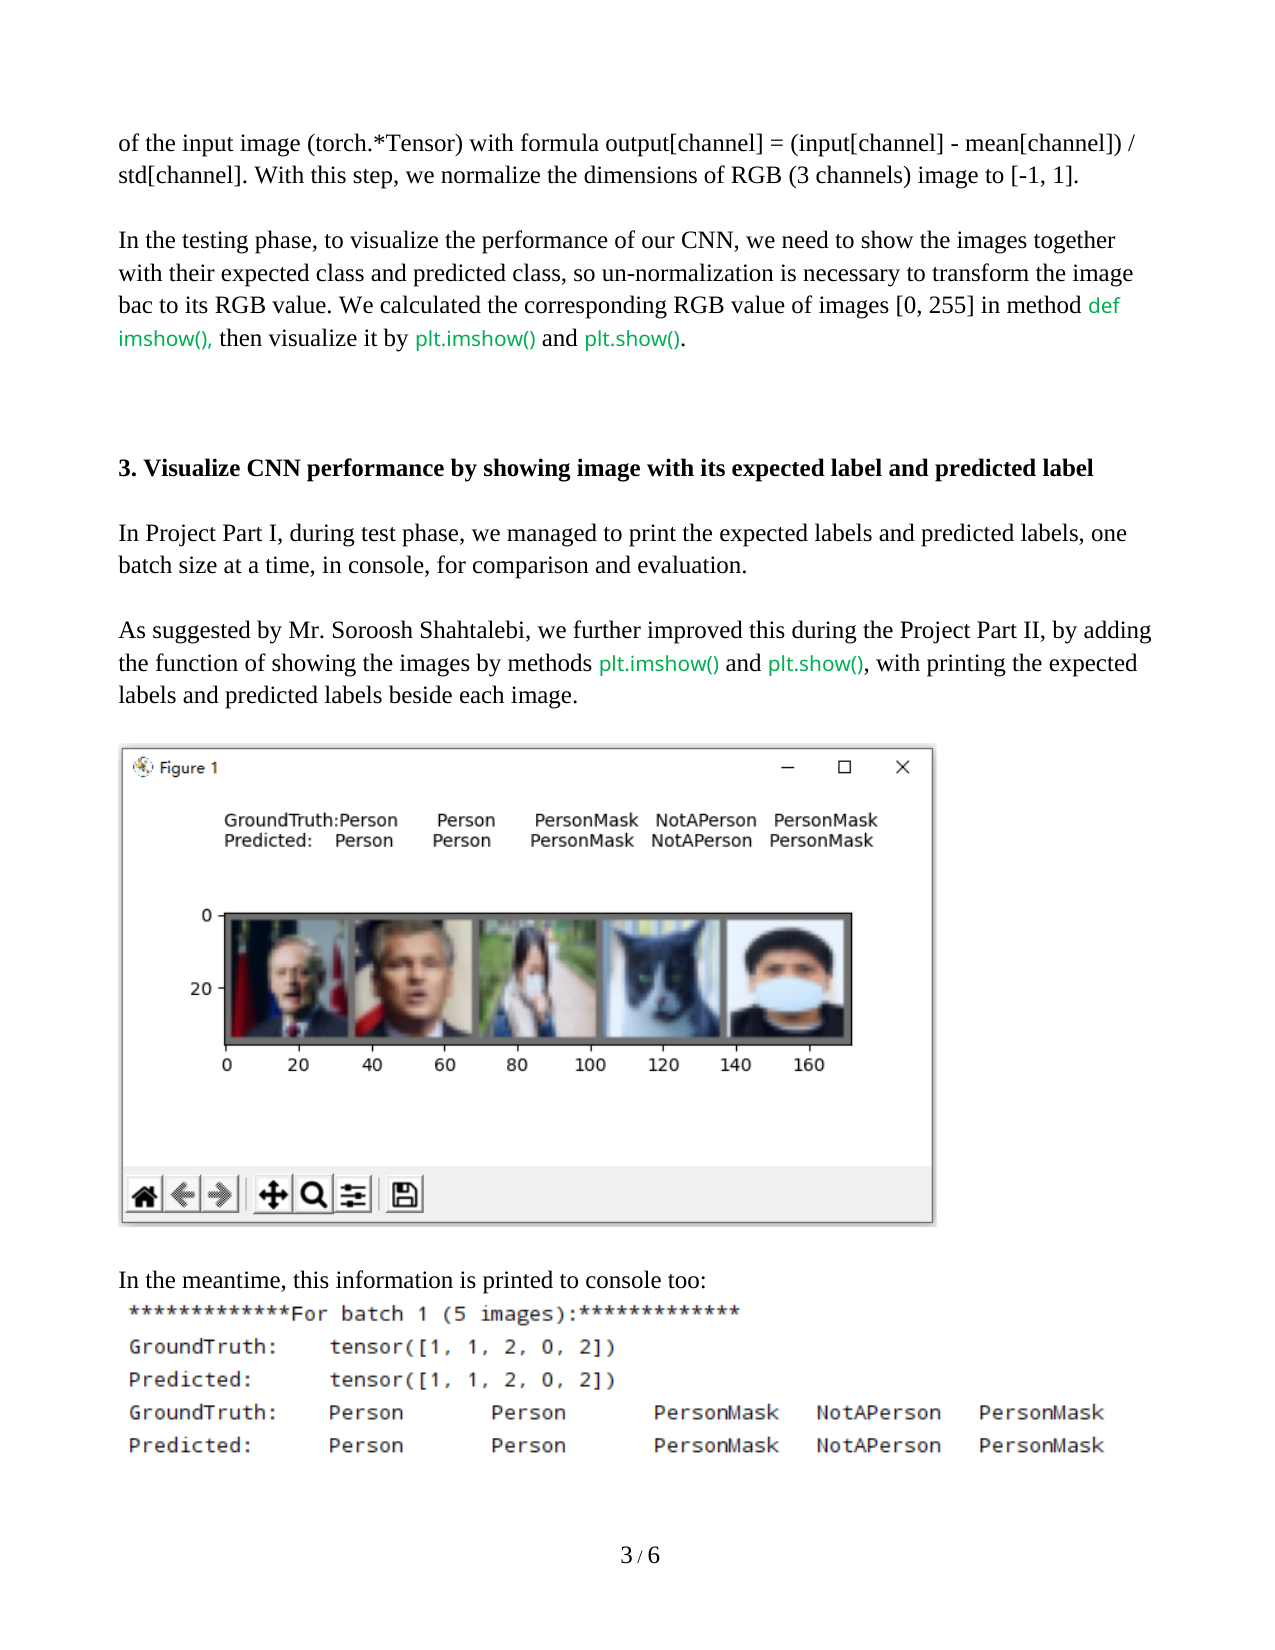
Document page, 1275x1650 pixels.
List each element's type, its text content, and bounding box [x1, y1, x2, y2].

picture [118, 1296, 1109, 1462]
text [118, 126, 1157, 191]
text In Project Part I, during test phase, we managed to print the expected labels and predicted labels, one batch size at a time, in console, for comparison and evaluation. [118, 516, 1157, 581]
text 3. Visualize CNN performance by showing image with its expected label and predicted label [118, 451, 1157, 484]
picture [118, 743, 937, 1227]
text In the testing phase, to visualize the performance of our CNN, we need to show the images together with their expected class and predicted class, so un-normalization is necessary to transform the image bac to its RGB value. We calculated the corresponding RGB value of images [0, 255] in method def imshow(), then visualize it by plt.imshow() and plt.show(). [118, 224, 1157, 354]
text In the meantime, this information is printed to console too: [118, 1264, 1157, 1296]
text As suggested by Mr. Soroosh Shahtalebi, we further improved this during the Project Part II, by adding the function of showing the images by methods plt.imshow() and plt.show(), with printing the expected labels and predicted labels beside each image. [118, 614, 1157, 711]
